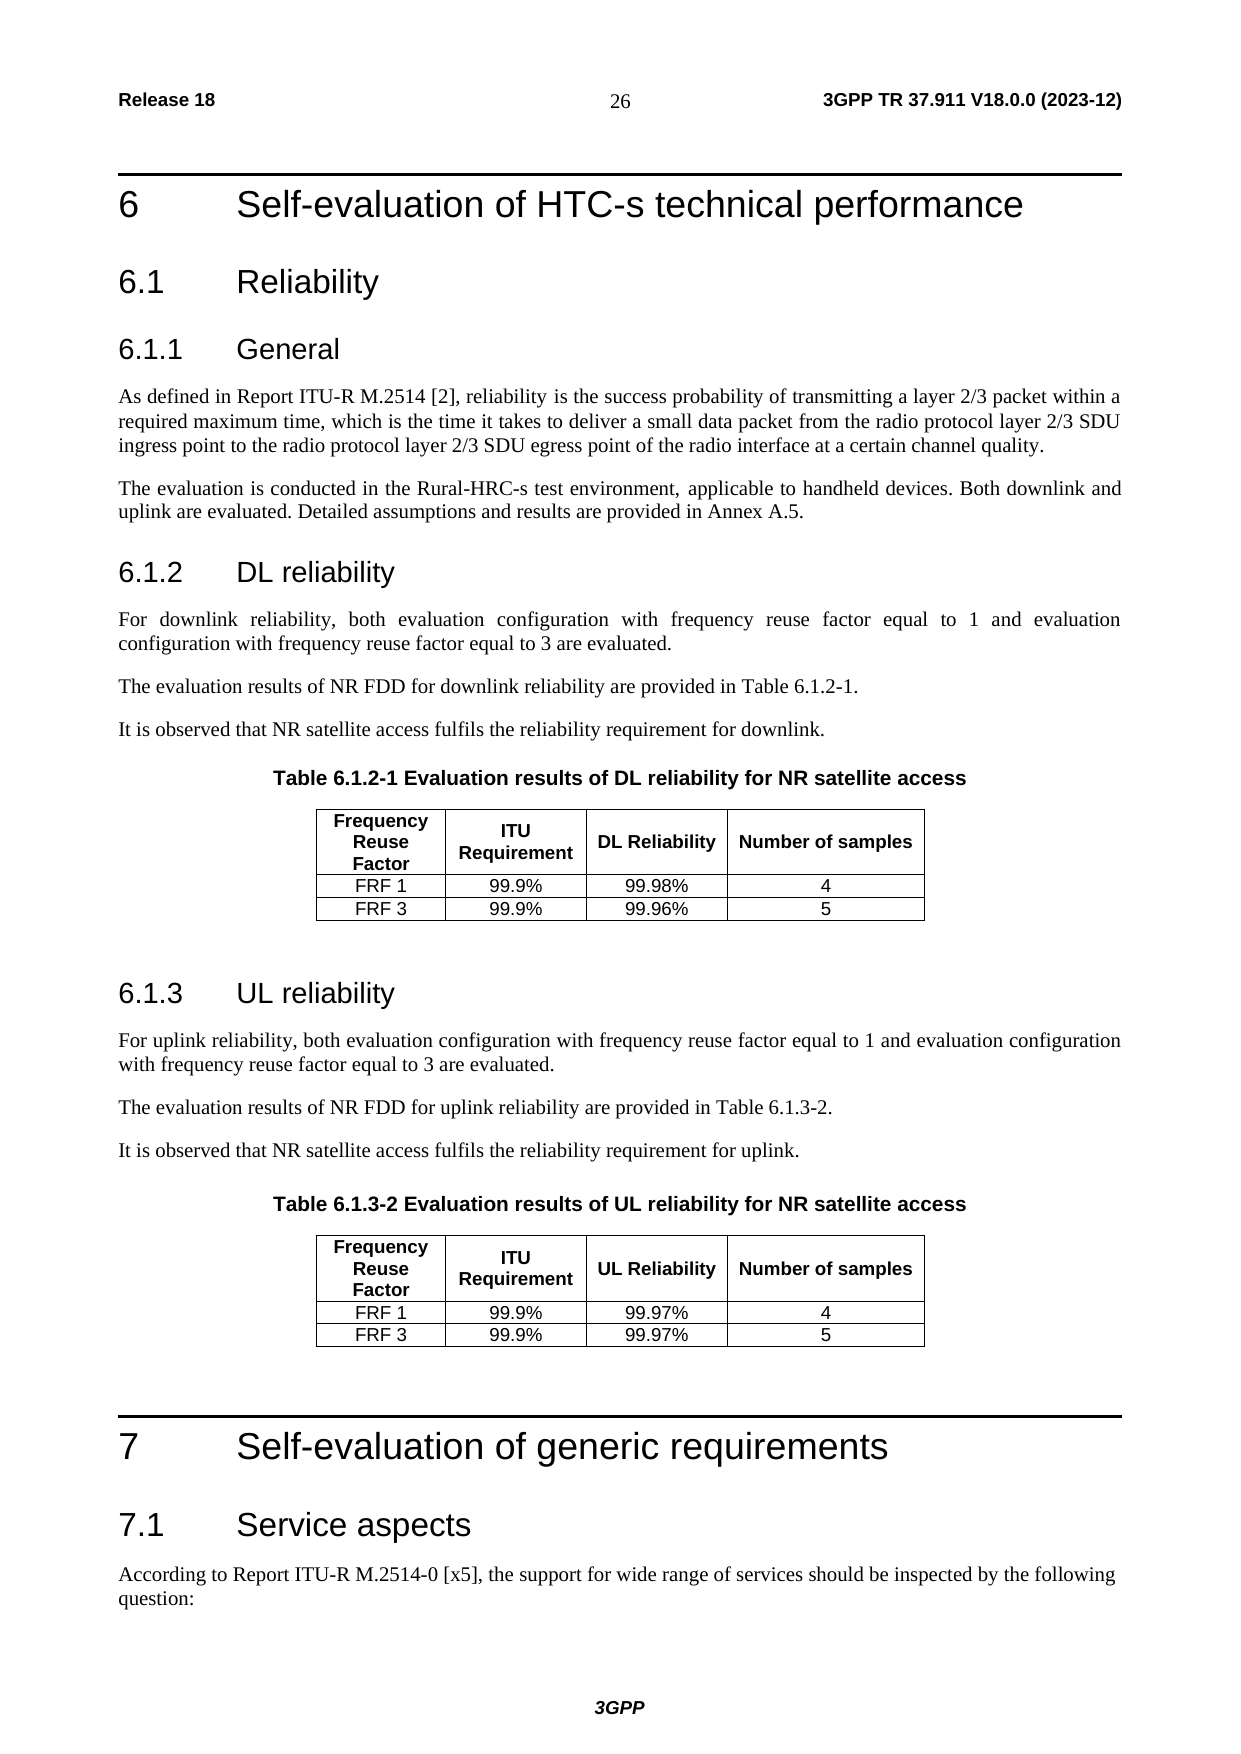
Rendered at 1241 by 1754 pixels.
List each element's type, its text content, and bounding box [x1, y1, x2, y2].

text As defined in Report ITU-R M.2514 [2], reliability is the success probability of transmitting a layer 2/3 packet within a required maximum time, which is the time it takes to deliver a small data packet from the radio protocol layer 2/3 SDU ingress point to the radio protocol layer 2/3 SDU egress point of the radio interface at a certain channel quality. [118, 384, 1122, 457]
text It is observed that NR satellite access fulfils the reliability requirement for downlink. [118, 717, 1122, 741]
text Table 6.1.3-2 Evaluation results of UL reliability for NR satellite access [118, 1192, 1122, 1216]
text The evaluation is conducted in the Rural-HRC-s test environment, applicable to handheld devices. Both downlink and uplink are evaluated. Detailed assumptions and results are provided in Annex A.5. [118, 475, 1122, 523]
table_header ITU Requirement [446, 1236, 586, 1301]
table_cell 5 [728, 898, 924, 919]
text The evaluation results of NR FDD for uplink reliability are provided in Table 6.1.3-2. [118, 1095, 1122, 1119]
table_cell 99.98% [587, 875, 727, 897]
table_cell 99.97% [587, 1302, 727, 1323]
table_cell FRF 3 [317, 898, 445, 919]
subtitle 6 Self-evaluation of HTC-s technical performance [118, 176, 1122, 225]
table_header DL Reliability [587, 810, 727, 874]
table_cell FRF 3 [317, 1324, 445, 1346]
text The evaluation results of NR FDD for downlink reliability are provided in Table 6.1.2-1. [118, 674, 1122, 698]
subtitle 6.1.1 General [118, 332, 1122, 366]
table_cell 99.9% [446, 898, 586, 919]
table_header Frequency Reuse Factor [317, 1236, 445, 1301]
text Table 6.1.2-1 Evaluation results of DL reliability for NR satellite access [118, 766, 1122, 790]
text According to Report ITU-R M.2514-0 [x5], the support for wide range of services should be inspected by the following question: [118, 1562, 1122, 1610]
text For downlink reliability, both evaluation configuration with frequency reuse factor equal to 1 and evaluation configuration with frequency reuse factor equal to 3 are evaluated. [118, 607, 1122, 655]
table_header Frequency Reuse Factor [317, 810, 445, 874]
subtitle 6.1.3 UL reliability [118, 976, 1122, 1009]
table_cell 99.9% [446, 1302, 586, 1323]
text For uplink reliability, both evaluation configuration with frequency reuse factor equal to 1 and evaluation configuration with frequency reuse factor equal to 3 are evaluated. [118, 1028, 1122, 1076]
table_cell FRF 1 [317, 875, 445, 897]
table_cell 99.96% [587, 898, 727, 919]
table_cell FRF 1 [317, 1302, 445, 1323]
table_cell 99.9% [446, 1324, 586, 1346]
subtitle 6.1 Reliability [118, 262, 1122, 301]
subtitle 7.1 Service aspects [118, 1505, 1122, 1543]
table_header UL Reliability [587, 1236, 727, 1301]
table_cell 5 [728, 1324, 924, 1346]
subtitle 6.1.2 DL reliability [118, 555, 1122, 588]
table_header Number of samples [728, 1236, 924, 1301]
table_cell 99.97% [587, 1324, 727, 1346]
table_cell 4 [728, 875, 924, 897]
table_header ITU Requirement [446, 810, 586, 874]
table_cell 4 [728, 1302, 924, 1323]
table_header Number of samples [728, 810, 924, 874]
table_cell 99.9% [446, 875, 586, 897]
list It is observed that NR satellite access fulfils the reliability requirement for uplink. [118, 1138, 1122, 1162]
subtitle 7 Self-evaluation of generic requirements [118, 1418, 1122, 1467]
